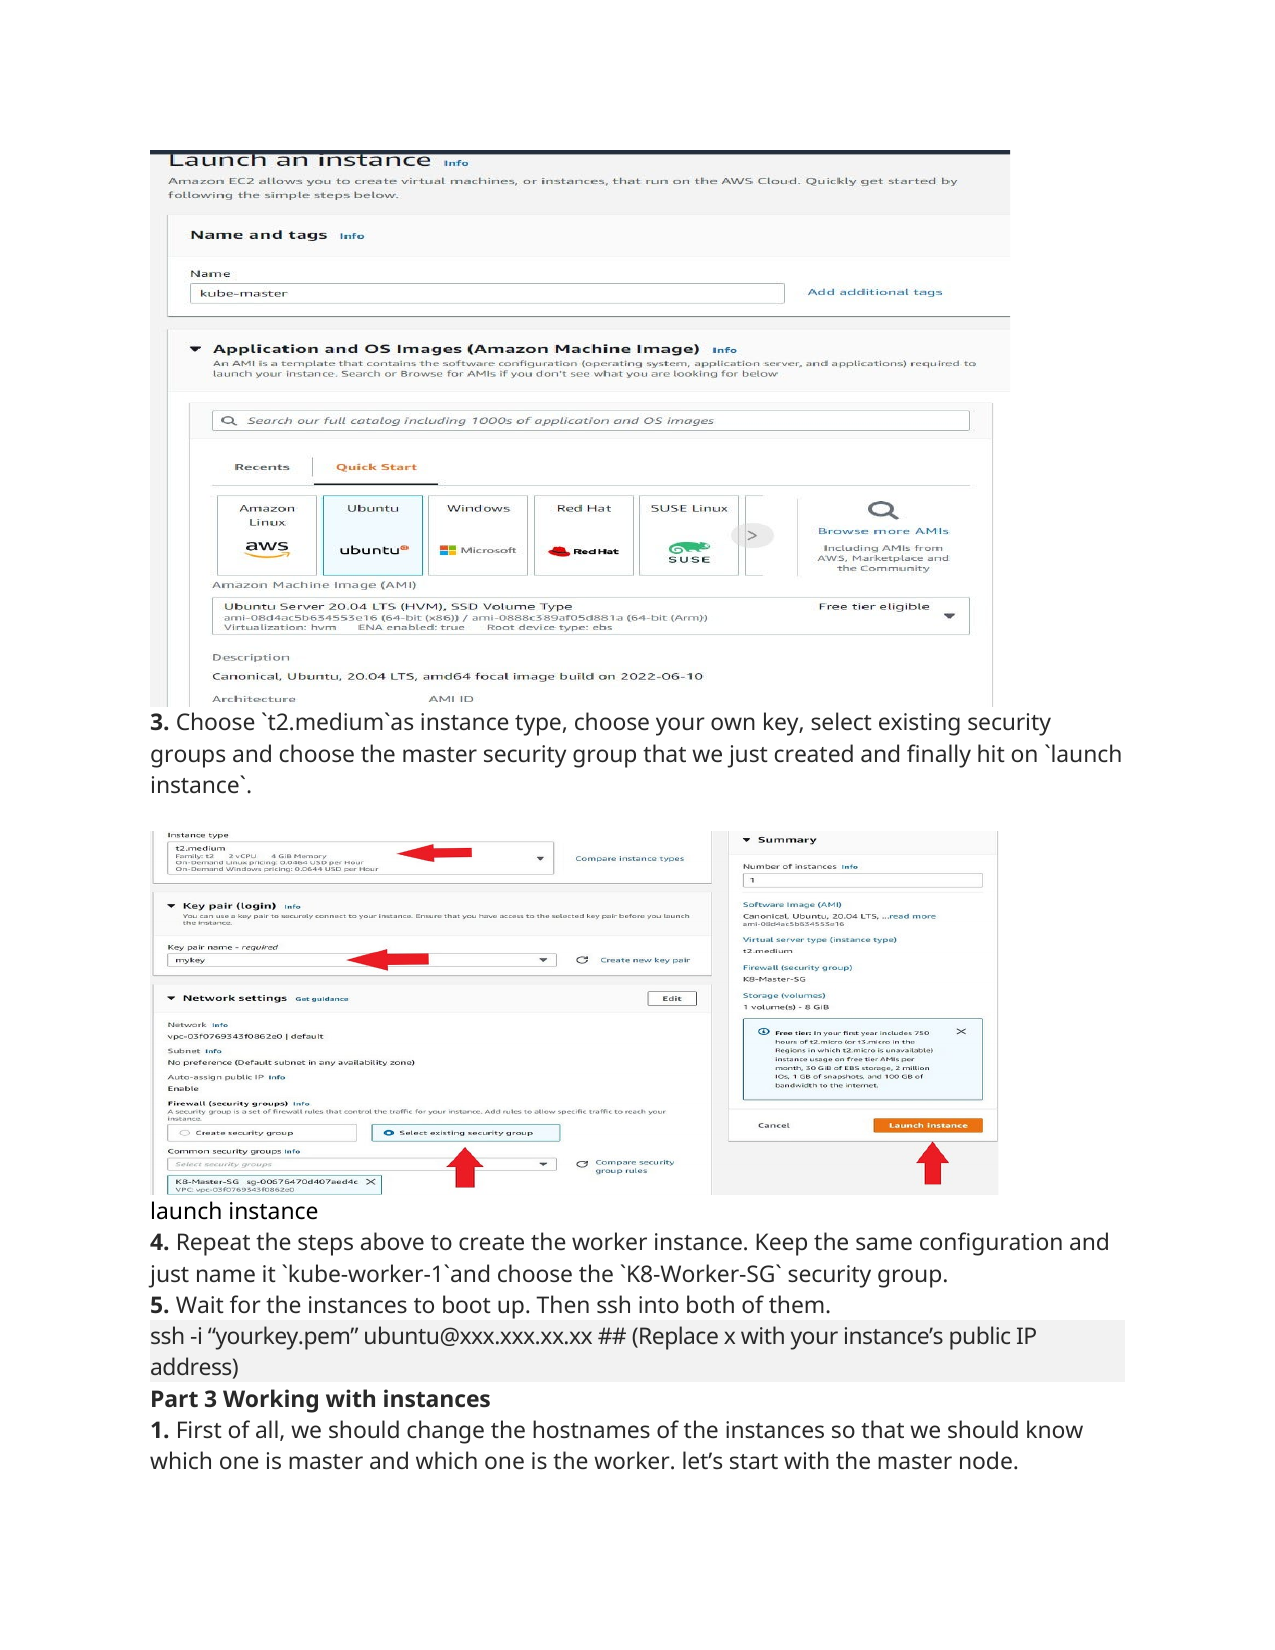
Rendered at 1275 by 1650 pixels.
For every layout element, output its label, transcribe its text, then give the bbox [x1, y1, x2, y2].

text 4. Repeat the steps above to create the worker instance. Keep the same configuration and just name it `kube-worker-1`and choose the `K8-Worker-SG` security group. [150, 1226, 1125, 1289]
text 3. Choose `t2.medium`as instance type, choose your own key, select existing security groups and choose the master security group that we just created and finally hit on `launch instance`. [150, 706, 1125, 800]
text ssh -i “yourkey.pem” ubuntu@xxx.xxx.xx.xx ## (Replace x with your instance’s public IP address) [150, 1320, 1125, 1382]
text 1. First of all, we should change the hostnames of the instances so that we should know which one is master and which one is the worker. let’s start with the master node. [150, 1414, 1125, 1476]
picture [150, 831, 999, 1195]
text 5. Wait for the instances to boot up. Then ssh into both of them. [150, 1289, 1125, 1320]
text launch instance [150, 1195, 1125, 1226]
text Part 3 Working with instances [150, 1382, 1125, 1414]
picture [150, 150, 1011, 707]
